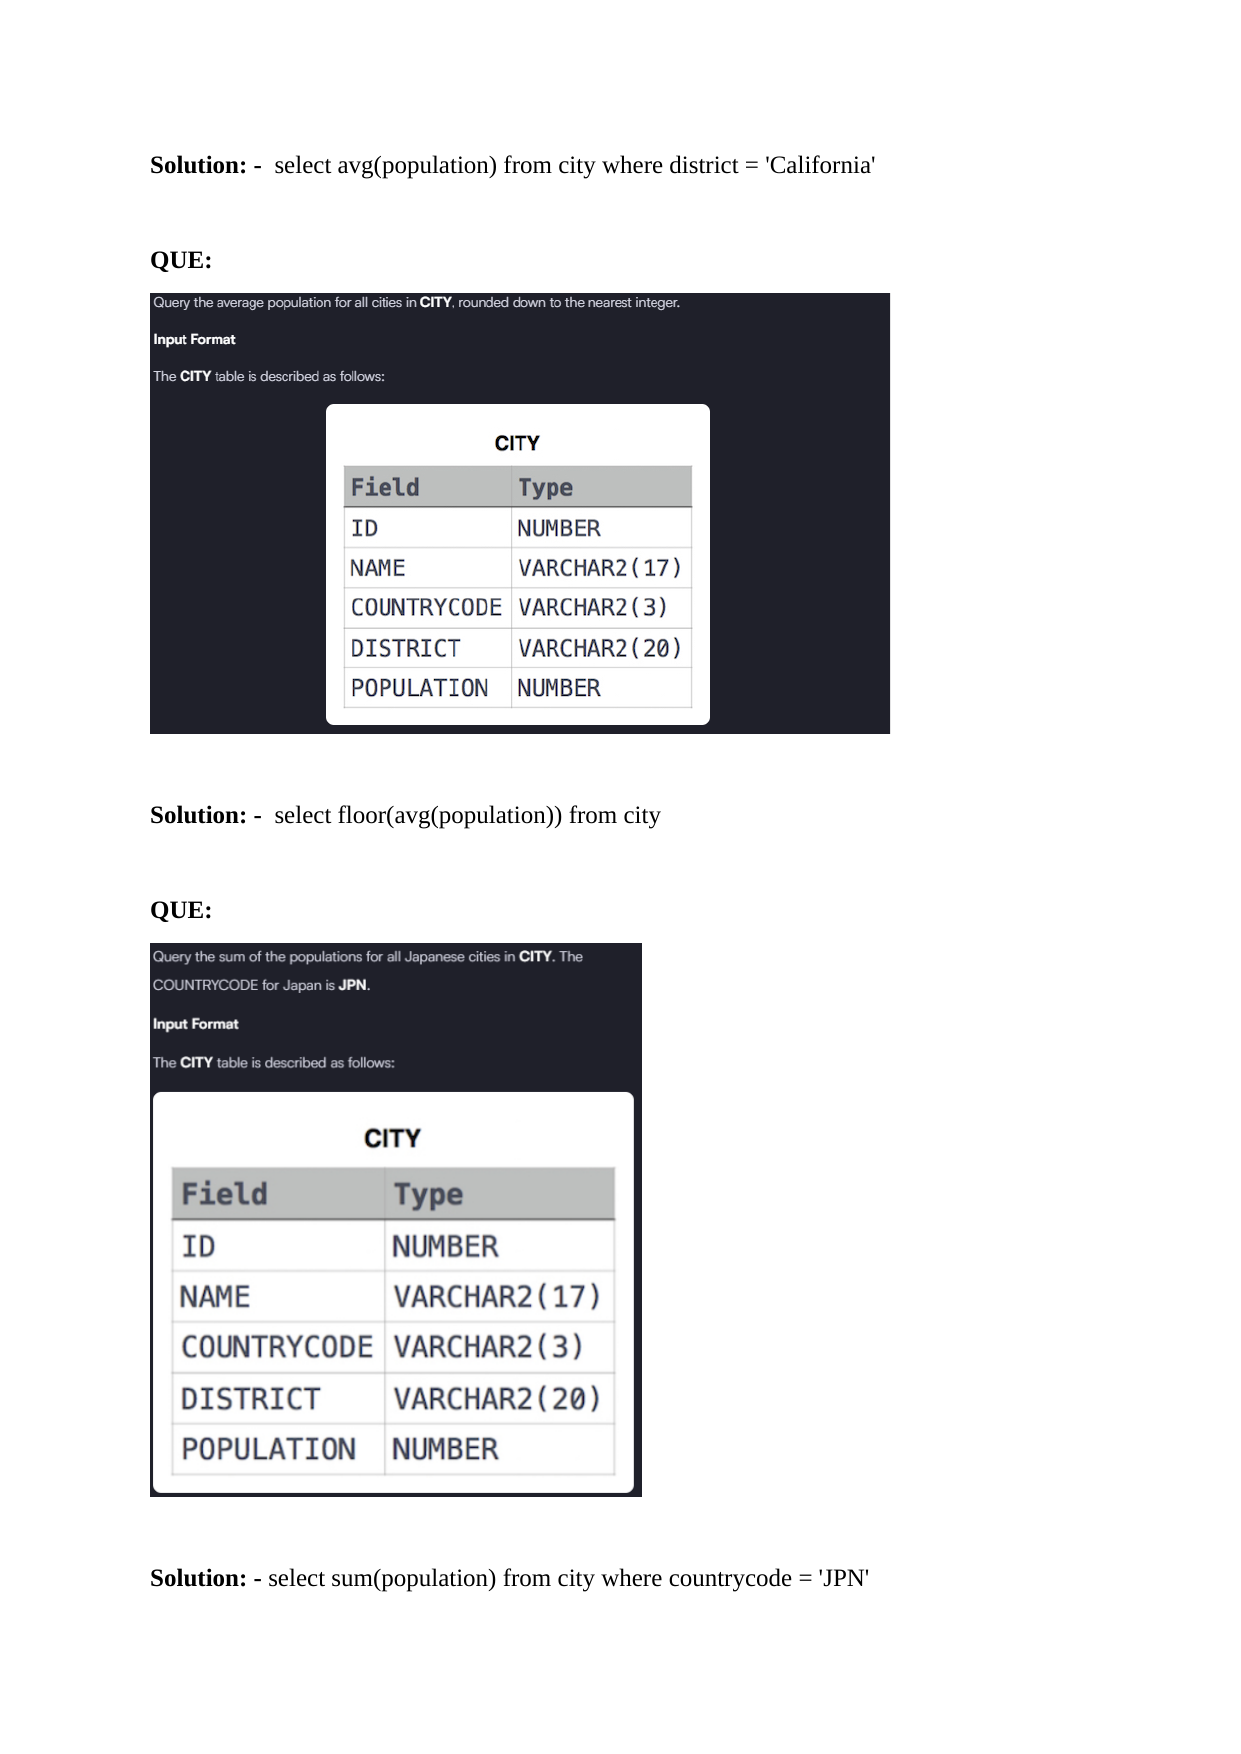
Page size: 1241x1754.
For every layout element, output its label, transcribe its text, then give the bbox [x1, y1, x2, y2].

text Solution: - select avg(population) from city where district = 'California' [150, 150, 1090, 179]
picture [150, 293, 891, 734]
text QUE: [150, 896, 1090, 924]
text Solution: - select floor(avg(population)) from city [150, 800, 1090, 829]
text Solution: - select sum(population) from city where countrycode = 'JPN' [150, 1563, 1090, 1592]
picture [150, 943, 642, 1497]
text QUE: [150, 245, 1090, 274]
